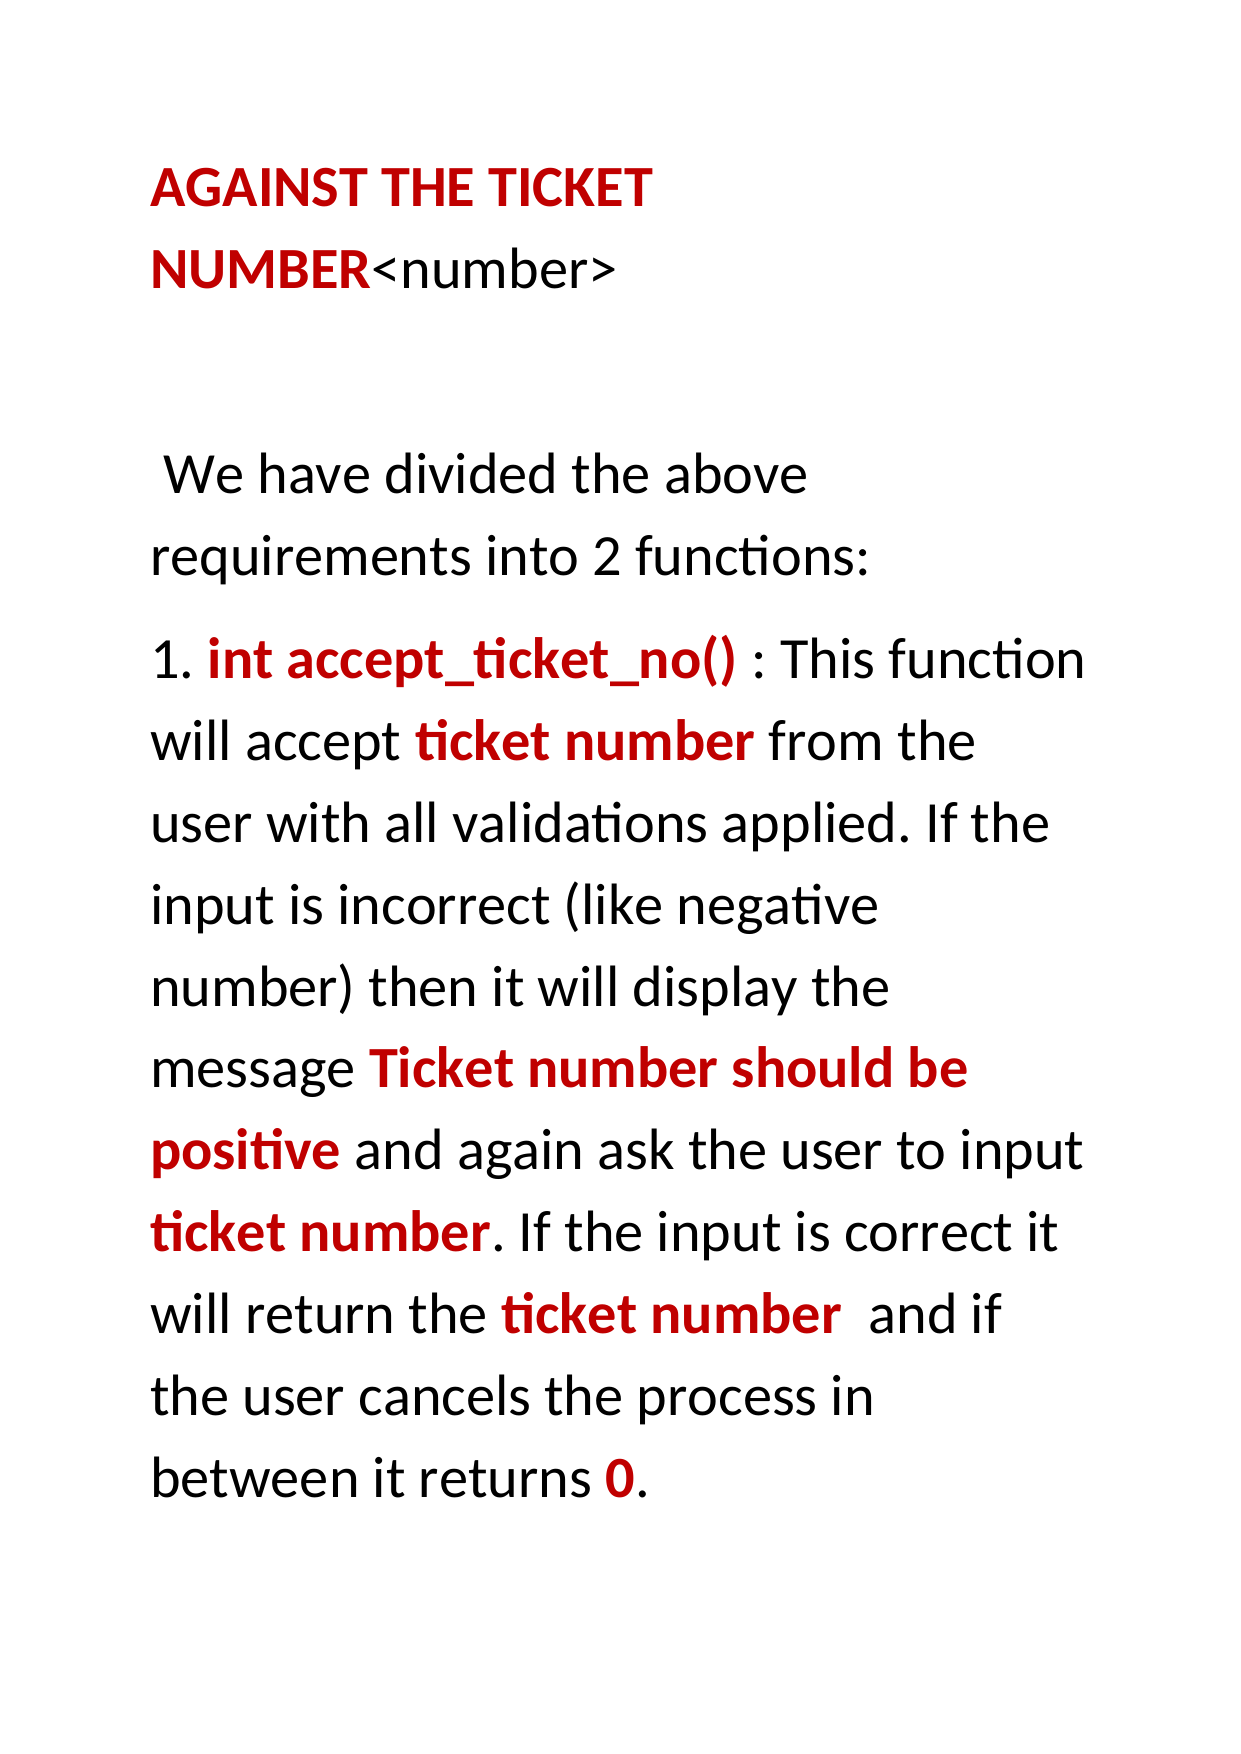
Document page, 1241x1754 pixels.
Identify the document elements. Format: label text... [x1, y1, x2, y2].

text 1. int accept_ticket_no() : This function will accept ticket number from the user with all validations applied. If the input is incorrect (like negative number) then it will display the message Ticket number should be positive and again ask the user to input ticket number. If the input is correct it will return the ticket number and if the user cancels the process in between it returns 0. [150, 622, 1090, 1512]
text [150, 150, 1090, 303]
text We have divided the above requirements into 2 functions: [150, 437, 1090, 590]
